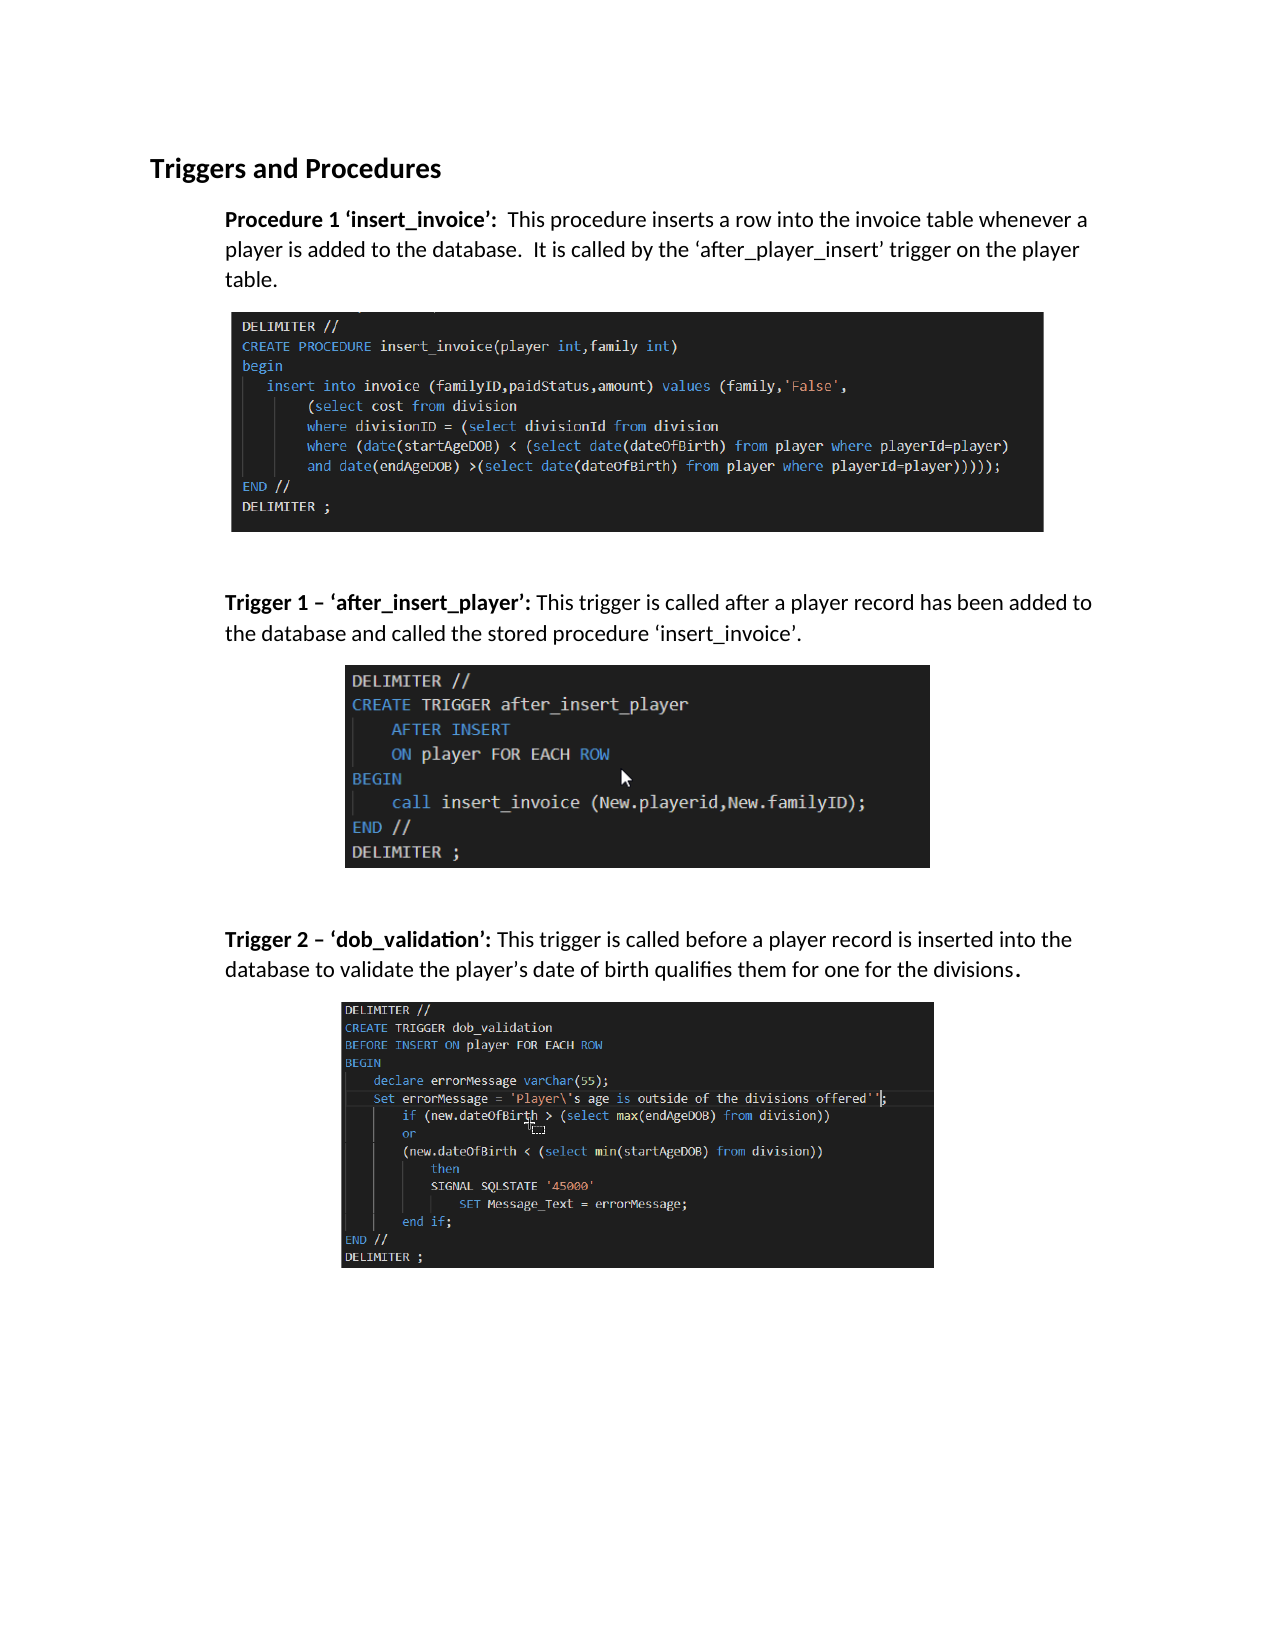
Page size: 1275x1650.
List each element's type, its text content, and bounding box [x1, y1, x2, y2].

picture [231, 312, 1044, 532]
text Trigger 2 – ‘dob_validation’: This trigger is called before a player record is inserted into the database to validate the player’s date of birth qualifies them for one for the divisions. [225, 925, 1125, 983]
text Trigger 1 – ‘after_insert_player’: This trigger is called after a player record has been added to the database and called the stored procedure ‘insert_invoice’. [225, 588, 1125, 647]
text Procedure 1 ‘insert_invoice’: This procedure inserts a row into the invoice table whenever a player is added to the database. It is called by the ‘after_player_insert’ trigger on the player table. [225, 205, 1125, 293]
picture [341, 1002, 934, 1268]
text Triggers and Procedures [150, 150, 1125, 186]
picture [345, 665, 930, 868]
